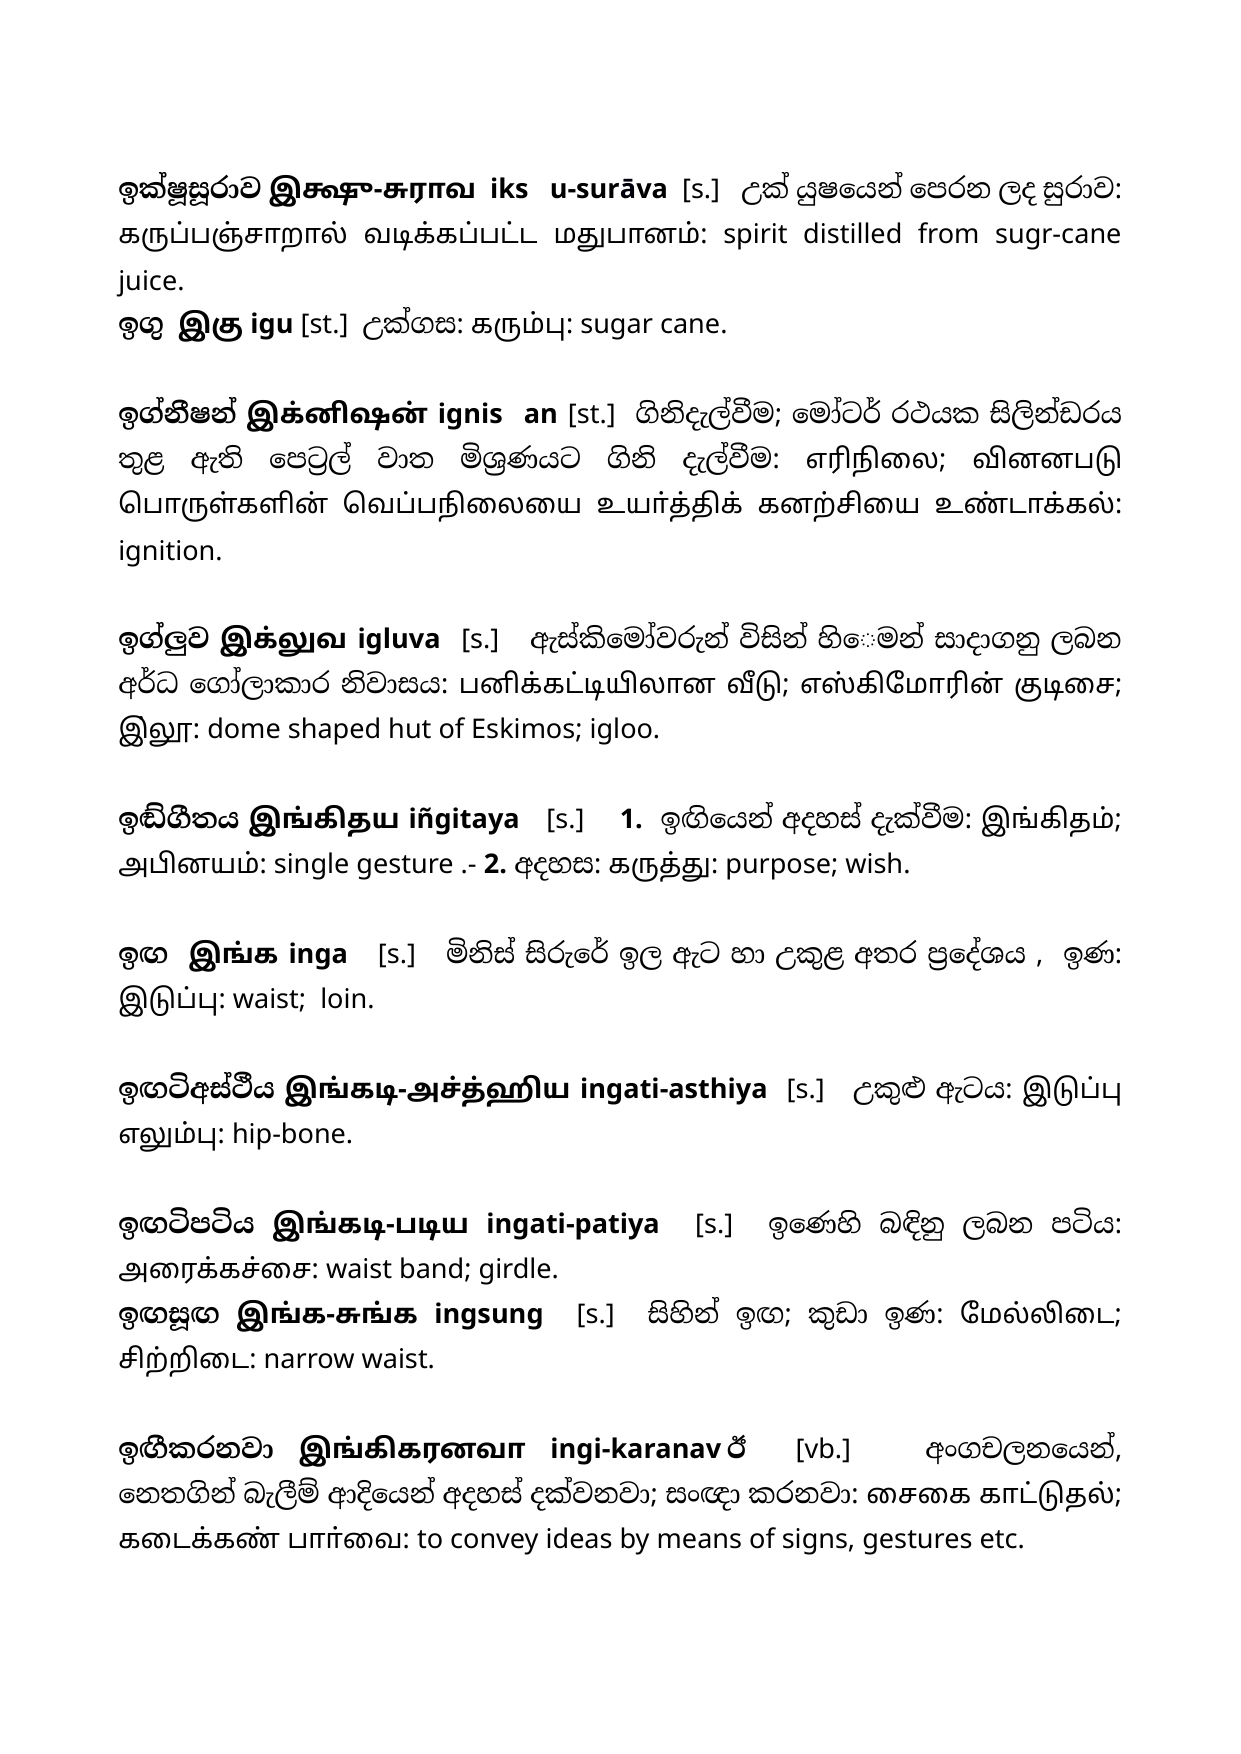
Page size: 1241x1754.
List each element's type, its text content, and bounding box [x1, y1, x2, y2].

text ඉගු இகு igu [st.] උක්ගස: கரும்பு: sugar cane. [118, 298, 1122, 343]
text ඉග්නීෂන් இக்னிஷன் ignisan [st.] ගිනිදැල්වීම; මෝටර් රථයක සිලින්ඩරය තුළ ඇති පෙට‍්‍රල් වාත මිශ‍්‍රණයට ගිනි දැල්වීම: எரிநிலை; வினனபடு பொருள்களின் வெப்பநிலையை உயா்த்திக் கனற்சியை உண்டாக்கல்: ignition. [118, 388, 1122, 568]
text ඉඟටිඅස්ථීය இங்கடி-அச்த்ஹிய ingati-asthiya [s.] උකුළු ඇටය: இடுப்பு எலும்பு: hip-bone. [118, 1063, 1122, 1153]
text ඉඟසූඟ இங்க-சுங்க ingsung [s.] සිහින් ඉඟ; කුඩා ඉණ: மேல்லிடை; சிற்றிடை: narrow waist. [118, 1288, 1122, 1378]
text ඉඟීකරනවා இங்கிகரனவா ingi-karanavඊ [vb.] අංගචලනයෙන්, නෙතගින් බැලීම් ආදියෙන් අදහස් දක්වනවා; සංඥා කරනවා: சைகை காட்டுதல்; கடைக்கண் பாா்வை: to convey ideas by means of signs, gestures etc. [118, 1423, 1122, 1558]
text ඉඬ්ගීතය இங்கிதய iñgitaya [s.] 1. ඉඟියෙන් අදහස් දැක්වීම: இங்கிதம்; அபினயம்: single gesture .- 2. අදහස: கருத்து: purpose; wish. [118, 793, 1122, 883]
text ඉඟ இங்க inga [s.] මිනිස් සිරුරේ ඉල ඇට හා උකුළ අතර ප‍්‍රදේශය , ඉණ: இடுப்பு: waist; loin. [118, 928, 1122, 1018]
text ඉඟටිපටිය இங்கடி-படிய ingati-patiya [s.] ඉණෙහි බඳිනු ලබන පටිය: அரைக்கச்சை: waist band; girdle. [118, 1198, 1122, 1288]
text ඉග්ලුව இக்லுவ igluva [s.] ඇස්කිමෝවරුන් විසින් හිෙමන් සාදාගනු ලබන අර්ධ ගෝලාකාර නිවාසය: பனிக்கட்டியிலான வீடு; எஸ்கிமோரின் குடிசை; இ்லூ: dome shaped hut of Eskimos; igloo. [118, 613, 1122, 748]
text ඉක්ෂූසූරාව இக்ஷு-சுராவ iksu-surāva [s.] උක් යුෂයෙන් පෙරන ලද සුරාව: கருப்பஞ்சாறால் வடிக்கப்பட்ட மதுபானம்: spirit distilled from sugr-cane juice. [118, 163, 1122, 298]
